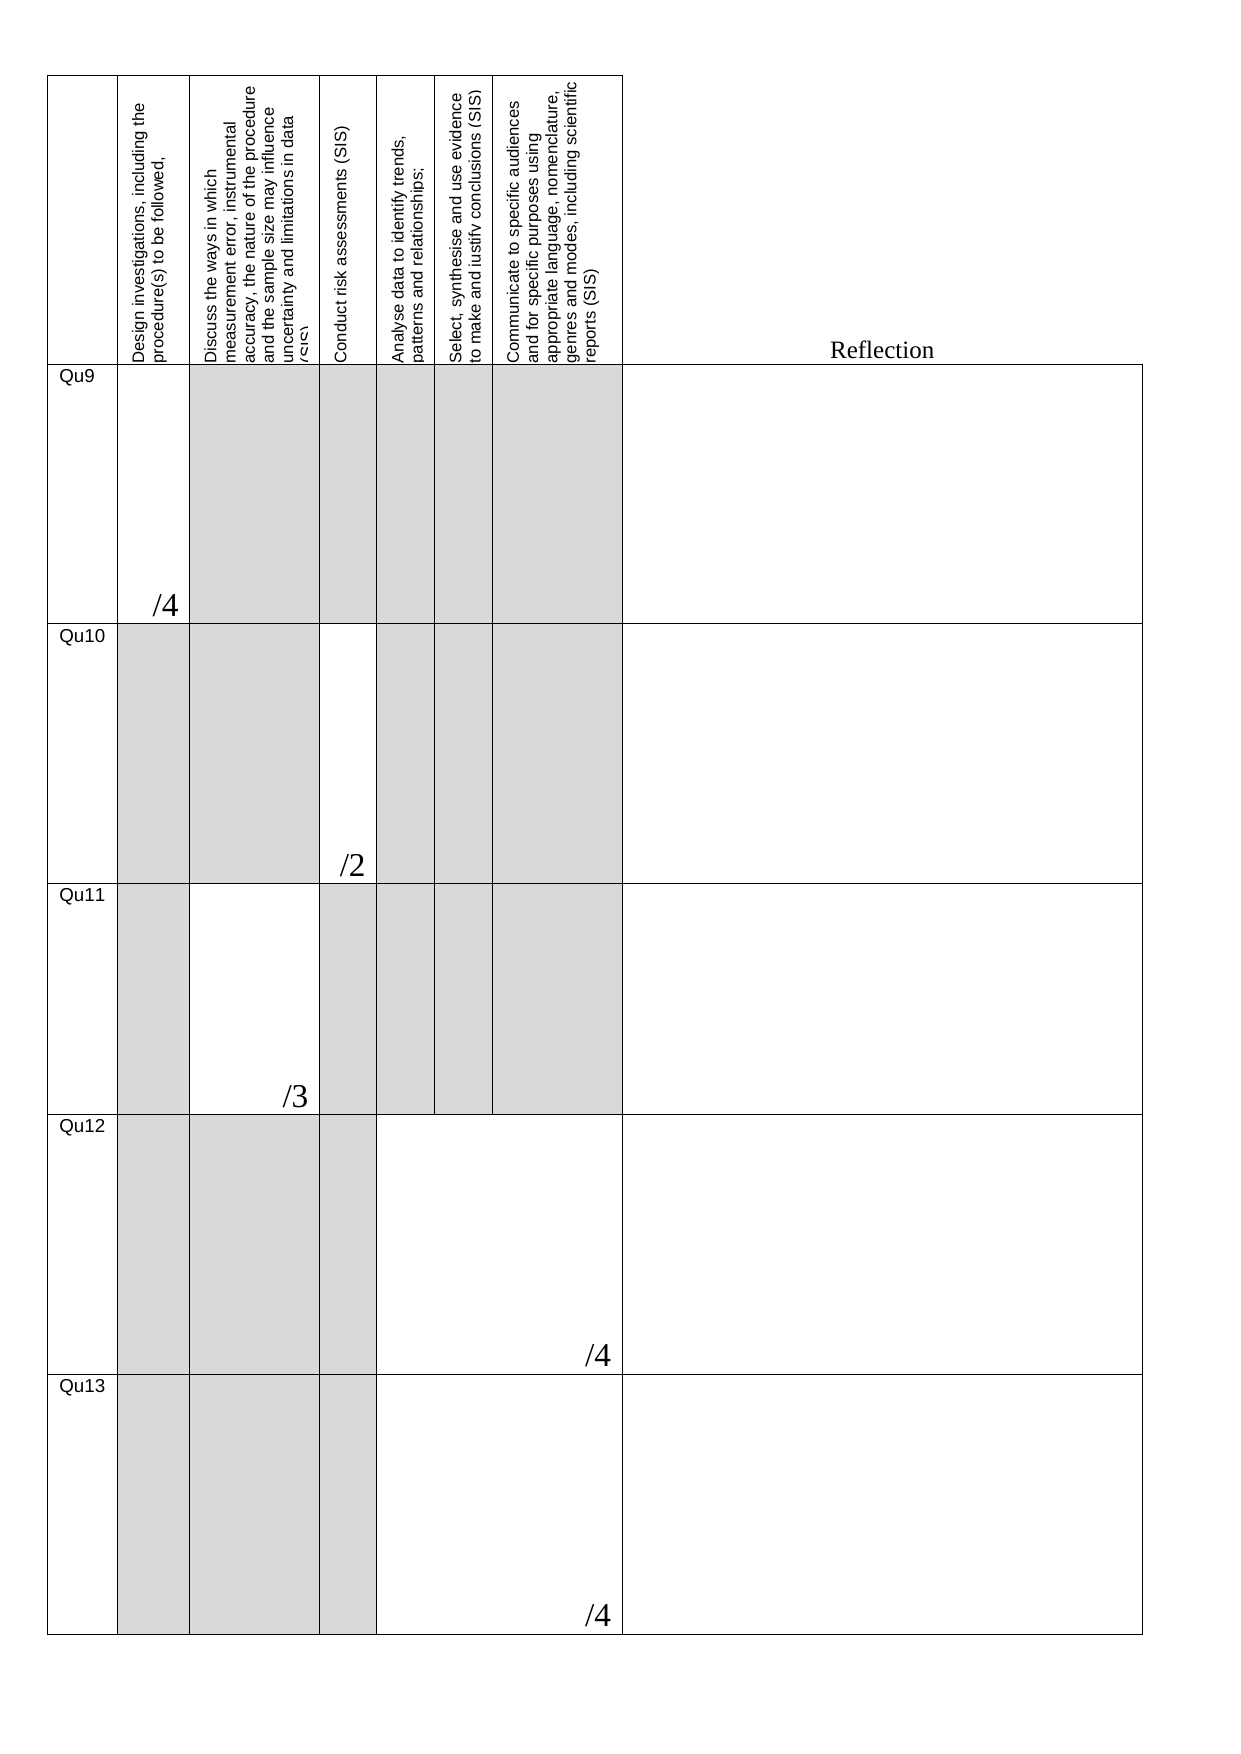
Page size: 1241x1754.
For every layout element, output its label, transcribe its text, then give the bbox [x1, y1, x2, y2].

table_cell [377, 365, 434, 623]
table_cell /4 [377, 1115, 622, 1374]
table_header Design investigations, including the procedure(s) to be followed, [118, 76, 189, 363]
table_cell [118, 624, 189, 883]
table_cell [435, 884, 492, 1114]
table_cell /3 [190, 884, 319, 1114]
table_cell [623, 1115, 1142, 1374]
table_header Reflection [623, 75, 1142, 363]
table_cell [190, 1375, 319, 1634]
table_cell [190, 365, 319, 623]
table_header [48, 76, 117, 363]
table_cell [118, 1375, 189, 1634]
table_cell Qu13 [48, 1375, 117, 1634]
table_cell [493, 365, 622, 623]
table_cell /2 [320, 624, 376, 883]
table_cell [118, 884, 189, 1114]
table_cell [190, 624, 319, 883]
table_cell [623, 365, 1142, 623]
table_cell [118, 1115, 189, 1374]
table_cell [377, 884, 434, 1114]
table_cell /4 [118, 365, 189, 623]
table_cell Qu10 [48, 624, 117, 883]
table_cell [623, 624, 1142, 883]
table_cell Qu9 [48, 365, 117, 623]
table_header Select, synthesise and use evidence to make and justify conclusions (SIS) [435, 76, 492, 363]
table_cell [623, 1375, 1142, 1634]
table_cell [435, 365, 492, 623]
table_header Communicate to specific audiences and for specific purposes using appropriate language, nomenclature, genres and modes, including scientific reports (SIS) [493, 76, 622, 363]
table_cell [493, 624, 622, 883]
table_cell [320, 884, 376, 1114]
table_cell [320, 365, 376, 623]
table_cell [435, 624, 492, 883]
table_cell Qu12 [48, 1115, 117, 1374]
table_cell [320, 1115, 376, 1374]
table_header Conduct risk assessments (SIS) [320, 76, 376, 363]
table_cell [190, 1115, 319, 1374]
table_cell [377, 624, 434, 883]
table_cell Qu11 [48, 884, 117, 1114]
table_header Analyse data to identify trends, patterns and relationships; [377, 76, 434, 363]
table_cell [623, 884, 1142, 1114]
table_header Discuss the ways in which measurement error, instrumental accuracy, the nature of the procedure and the sample size may influence uncertainty and limitations in data (SIS) [190, 76, 319, 363]
table_cell [320, 1375, 376, 1634]
table_cell [493, 884, 622, 1114]
table_cell /4 [377, 1375, 622, 1634]
